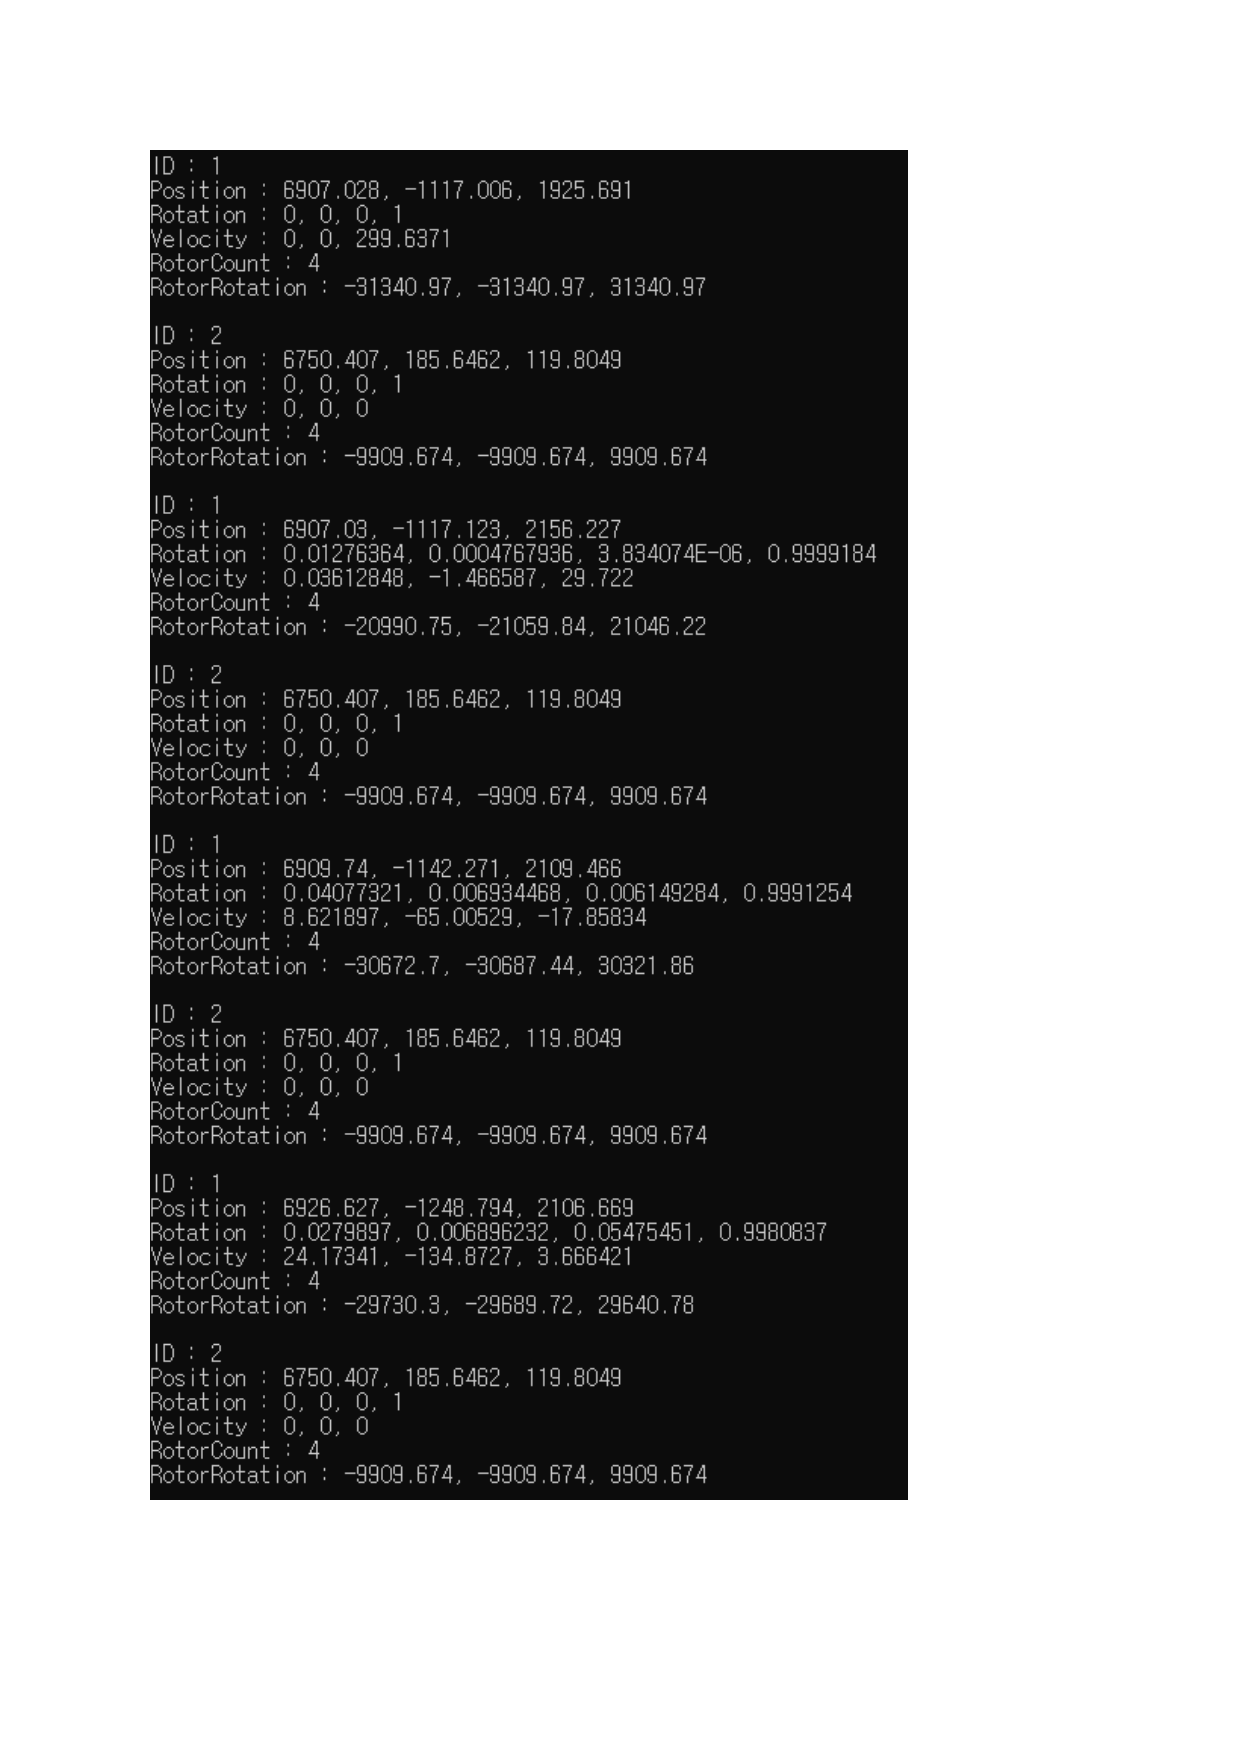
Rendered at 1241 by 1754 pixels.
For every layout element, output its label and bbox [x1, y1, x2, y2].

picture [150, 150, 908, 1500]
